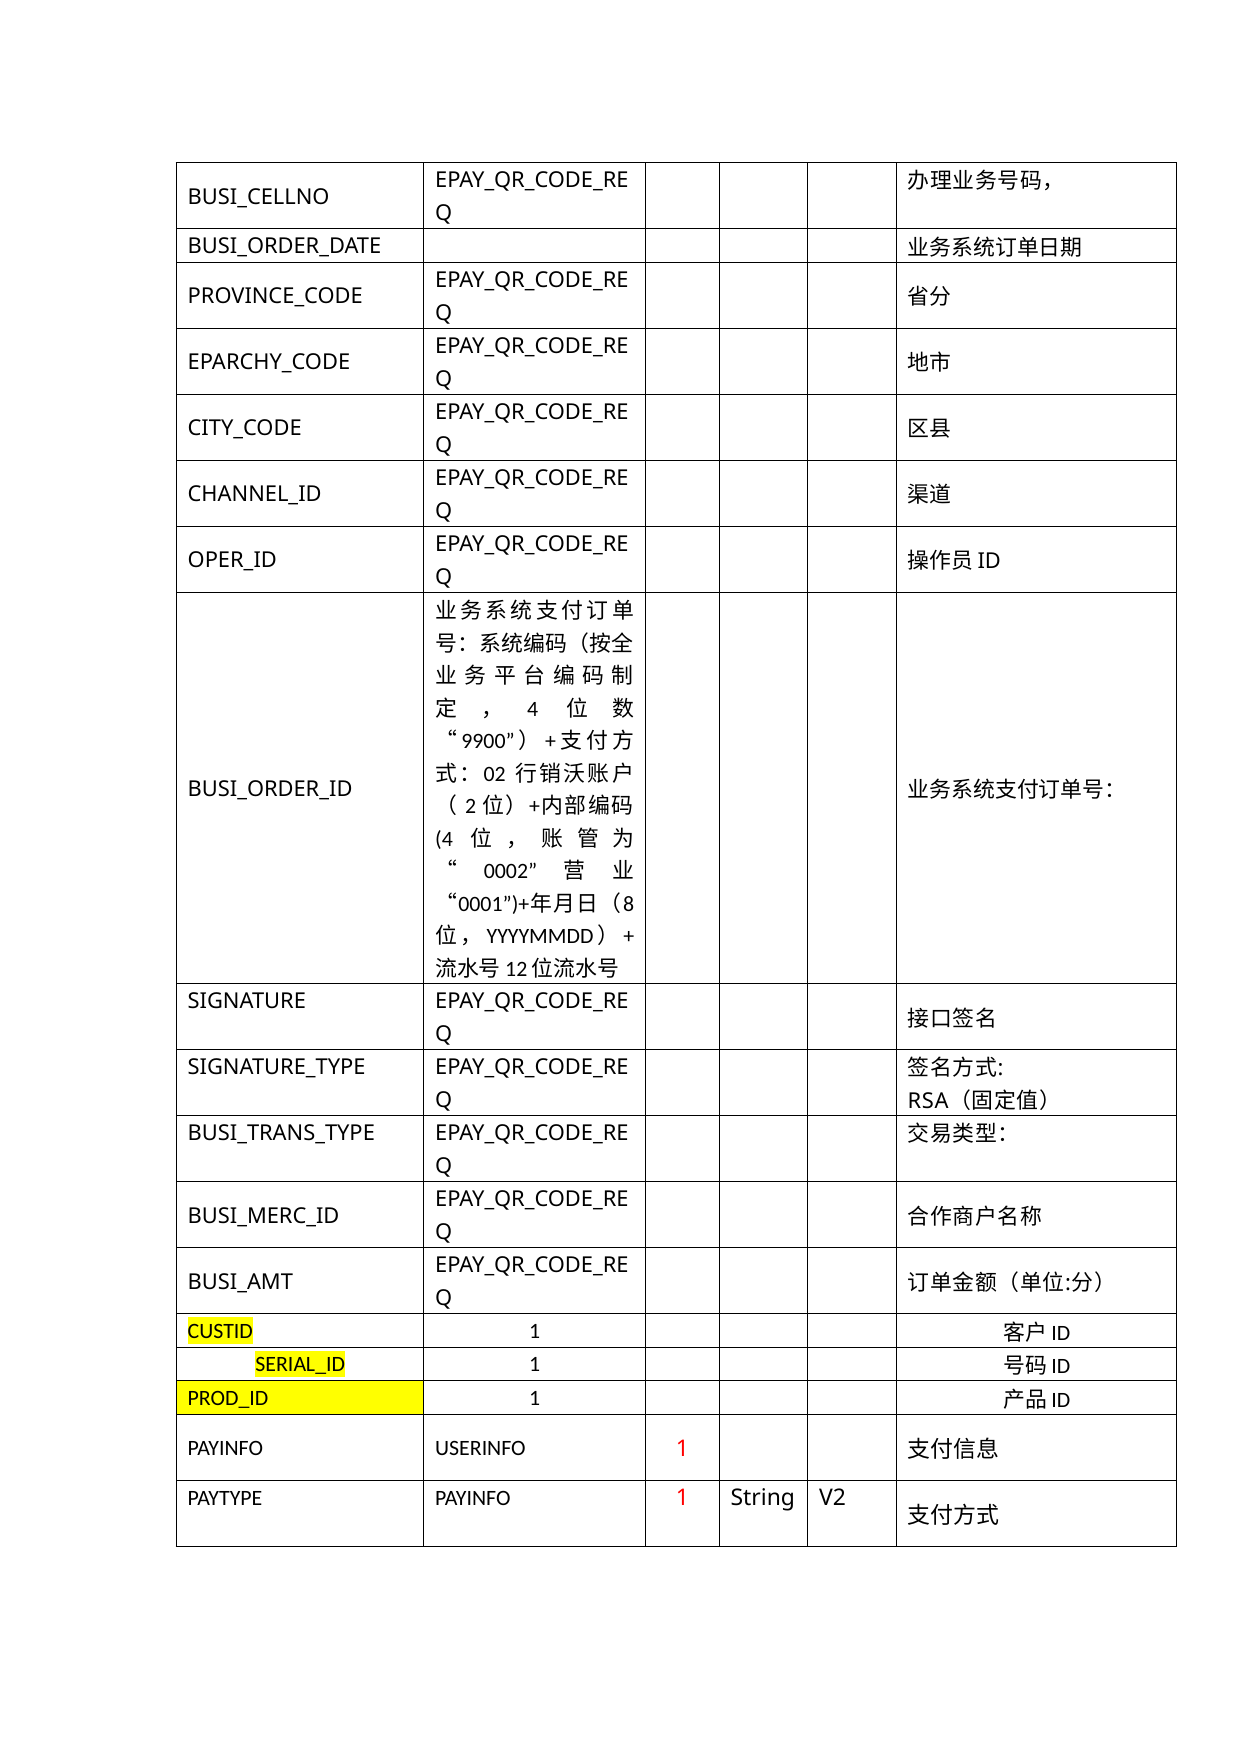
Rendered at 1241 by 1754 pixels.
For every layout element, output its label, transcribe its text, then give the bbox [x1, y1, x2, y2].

table_cell [646, 229, 719, 262]
table_cell [720, 527, 807, 592]
table_cell SERIAL_ID [177, 1348, 423, 1380]
table_cell 办理业务号码， [897, 163, 1176, 228]
table_cell [808, 1182, 896, 1247]
table_cell [720, 229, 807, 262]
table_cell 支付方式 参考附录支付方式说明 [897, 1481, 1176, 1546]
table_cell EPAY_QR_CODE_REQ [424, 1116, 645, 1181]
table_cell EPARCHY_CODE [177, 329, 423, 394]
table_cell BUSI_MERC_ID [177, 1182, 423, 1247]
table_cell 合作商户名称 [897, 1182, 1176, 1247]
table_cell OPER_ID [177, 527, 423, 592]
table_cell [808, 229, 896, 262]
table_cell [720, 329, 807, 394]
table_cell EPAY_QR_CODE_REQ [424, 1050, 645, 1115]
table_cell [646, 593, 719, 983]
table_cell [808, 263, 896, 328]
table_cell [720, 395, 807, 460]
table_cell SIGNATURE [177, 984, 423, 1049]
table_cell [646, 984, 719, 1049]
table_cell [720, 593, 807, 983]
table_cell CUSTID [177, 1314, 423, 1347]
table_cell [808, 1415, 896, 1480]
table_cell [720, 1050, 807, 1115]
table_cell 1 [424, 1314, 645, 1347]
table_cell [646, 1314, 719, 1347]
table_cell [808, 984, 896, 1049]
table_cell EPAY_QR_CODE_REQ [424, 527, 645, 592]
table_cell CITY_CODE [177, 395, 423, 460]
table_cell EPAY_QR_CODE_REQ [424, 984, 645, 1049]
table_cell 地市 [897, 329, 1176, 394]
table_cell 业务系统支付订单号：系统编码（按全业务平台编码制定，4位数“9900”）+支付方式：02 行销沃账户（ 2位）+内部编码(4位，账管为“0002”营业“0001”)+年月日（8位，YYYYMMDD）+流水号12位流水号 [424, 593, 645, 983]
table_cell CHANNEL_ID [177, 461, 423, 526]
table_cell 1 [646, 1415, 719, 1480]
table_cell EPAY_QR_CODE_REQ [424, 329, 645, 394]
table_cell [808, 593, 896, 983]
table_cell [720, 1381, 807, 1414]
table_cell [720, 163, 807, 228]
table_cell 客户ID [897, 1314, 1176, 1347]
table_cell [646, 1182, 719, 1247]
table_cell [720, 1348, 807, 1380]
table_cell [646, 263, 719, 328]
table_cell BUSI_ORDER_ID [177, 593, 423, 983]
table_cell [720, 1415, 807, 1480]
table_cell [646, 461, 719, 526]
table_cell [720, 461, 807, 526]
table_cell [808, 1050, 896, 1115]
table_cell [646, 395, 719, 460]
table_cell EPAY_QR_CODE_REQ [424, 263, 645, 328]
table_cell [646, 1248, 719, 1313]
table_cell [646, 1116, 719, 1181]
table_cell [808, 329, 896, 394]
table_cell BUSI_ORDER_DATE [177, 229, 423, 262]
table_cell PROD_ID [177, 1381, 423, 1414]
table_cell [808, 1314, 896, 1347]
table_cell 订单金额（单位:分） [897, 1248, 1176, 1313]
table_cell [808, 461, 896, 526]
table_cell [808, 1381, 896, 1414]
table_cell PROVINCE_CODE [177, 263, 423, 328]
table_cell [646, 1381, 719, 1414]
table_cell 1 [646, 1481, 719, 1546]
table_cell 接口签名 [897, 984, 1176, 1049]
table_cell [720, 263, 807, 328]
table_cell 业务系统订单日期 [897, 229, 1176, 262]
table_cell 产品ID [897, 1381, 1176, 1414]
table_cell [808, 1116, 896, 1181]
table_cell V2 [808, 1481, 896, 1546]
table_cell EPAY_QR_CODE_REQ [424, 461, 645, 526]
table_cell [808, 395, 896, 460]
table_cell EPAY_QR_CODE_REQ [424, 1248, 645, 1313]
table_cell [424, 229, 645, 262]
table_cell 交易类型： [897, 1116, 1176, 1181]
table_cell [646, 163, 719, 228]
table_cell [808, 527, 896, 592]
table_cell [720, 1314, 807, 1347]
table_cell PAYINFO [424, 1481, 645, 1546]
table_cell [646, 1050, 719, 1115]
table_cell BUSI_CELLNO [177, 163, 423, 228]
table_cell [646, 527, 719, 592]
table_cell 1 [424, 1381, 645, 1414]
table_cell USERINFO [424, 1415, 645, 1480]
table_cell EPAY_QR_CODE_REQ [424, 163, 645, 228]
table_cell String [720, 1481, 807, 1546]
table_cell PAYINFO [177, 1415, 423, 1480]
table_cell 省分 [897, 263, 1176, 328]
table_cell 渠道 [897, 461, 1176, 526]
table_cell [808, 163, 896, 228]
table_cell 操作员ID [897, 527, 1176, 592]
table_cell [808, 1248, 896, 1313]
table_cell [720, 1248, 807, 1313]
table_cell 区县 [897, 395, 1176, 460]
table_cell 业务系统支付订单号： [897, 593, 1176, 983]
table_cell SIGNATURE_TYPE [177, 1050, 423, 1115]
table_cell PAYTYPE [177, 1481, 423, 1546]
table_cell [646, 1348, 719, 1380]
table_cell [646, 329, 719, 394]
table_cell EPAY_QR_CODE_REQ [424, 395, 645, 460]
table_cell BUSI_AMT [177, 1248, 423, 1313]
table_cell [720, 1182, 807, 1247]
table_cell [808, 1348, 896, 1380]
table_cell 号码ID [897, 1348, 1176, 1380]
table_cell [720, 1116, 807, 1181]
table_cell 支付信息 [897, 1415, 1176, 1480]
table_cell BUSI_TRANS_TYPE [177, 1116, 423, 1181]
table_cell 1 [424, 1348, 645, 1380]
table_cell 签名方式: RSA（固定值） [897, 1050, 1176, 1115]
table_cell [720, 984, 807, 1049]
table_cell EPAY_QR_CODE_REQ [424, 1182, 645, 1247]
